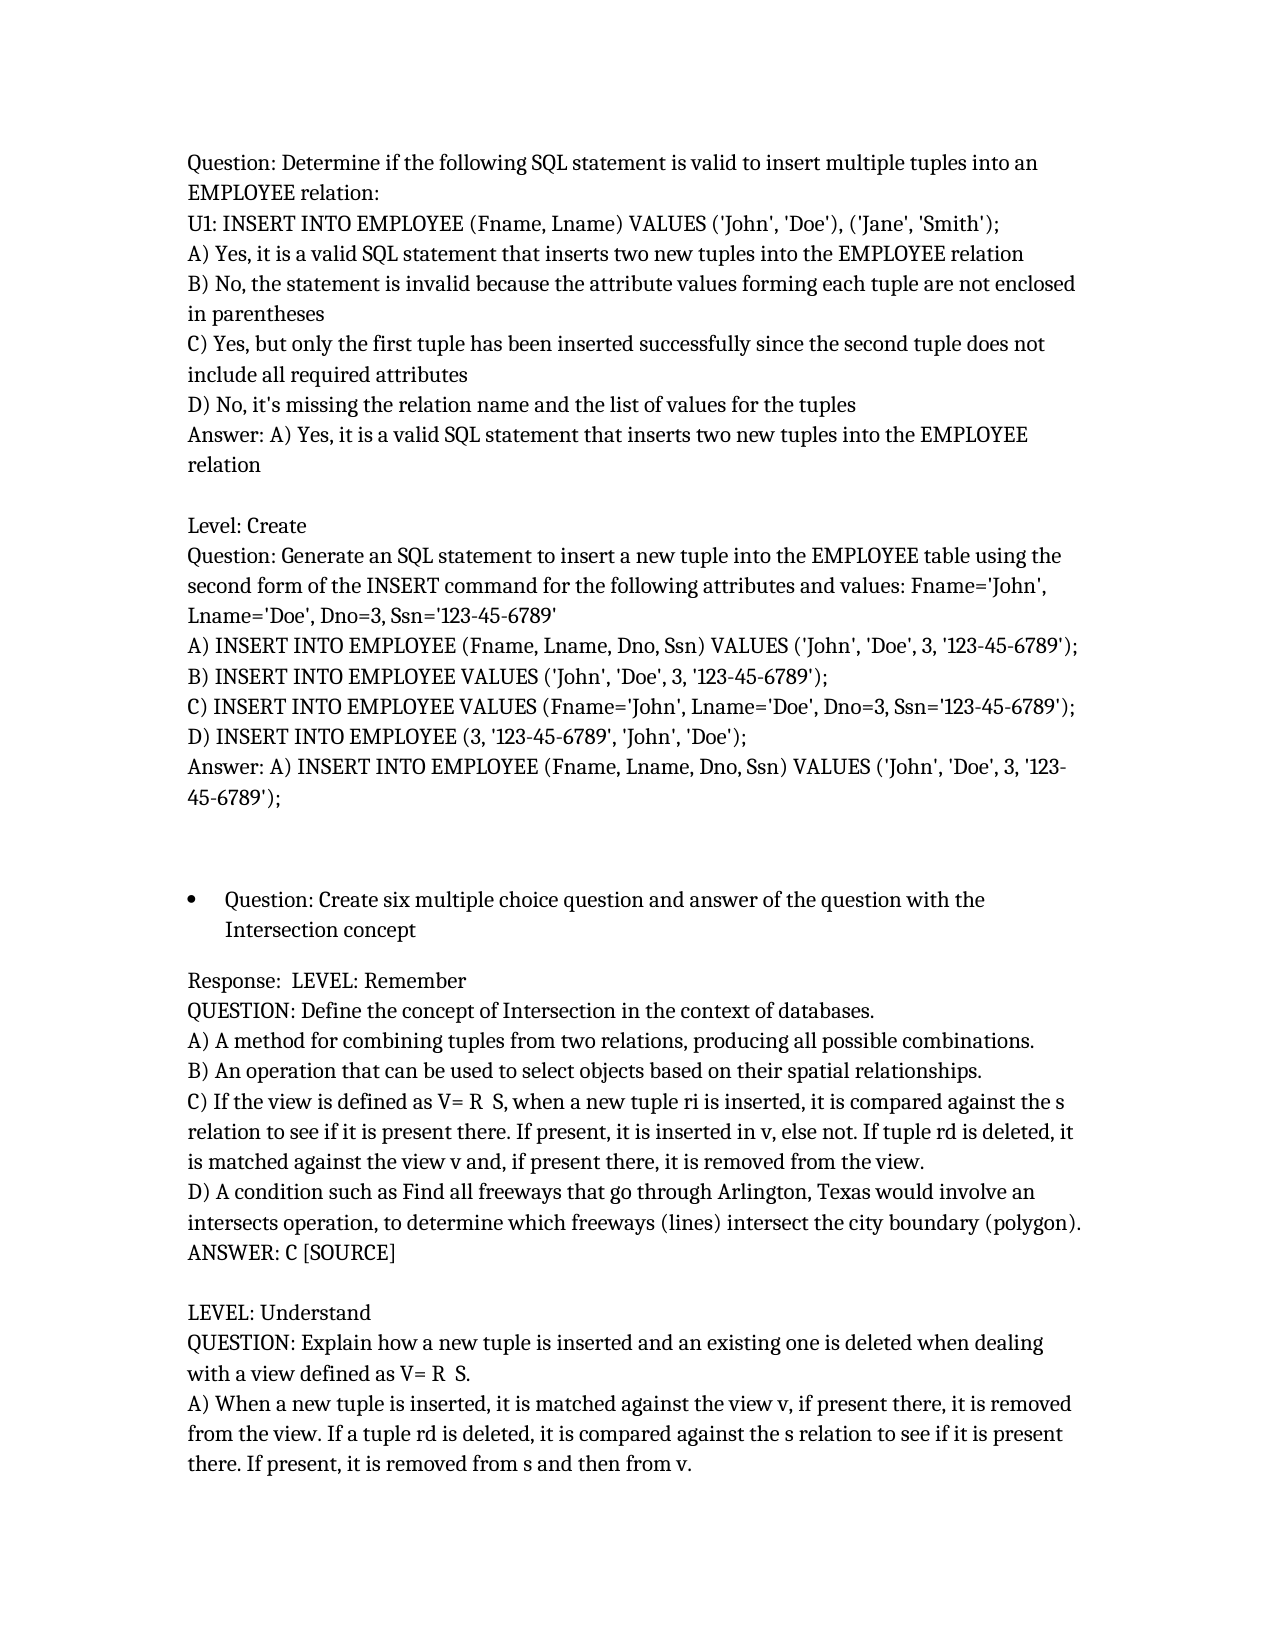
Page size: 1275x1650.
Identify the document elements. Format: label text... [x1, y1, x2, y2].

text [187, 150, 1087, 811]
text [187, 968, 1087, 1477]
list Question: Create six multiple choice question and answer of the question with the Intersection concept [187, 886, 1087, 943]
